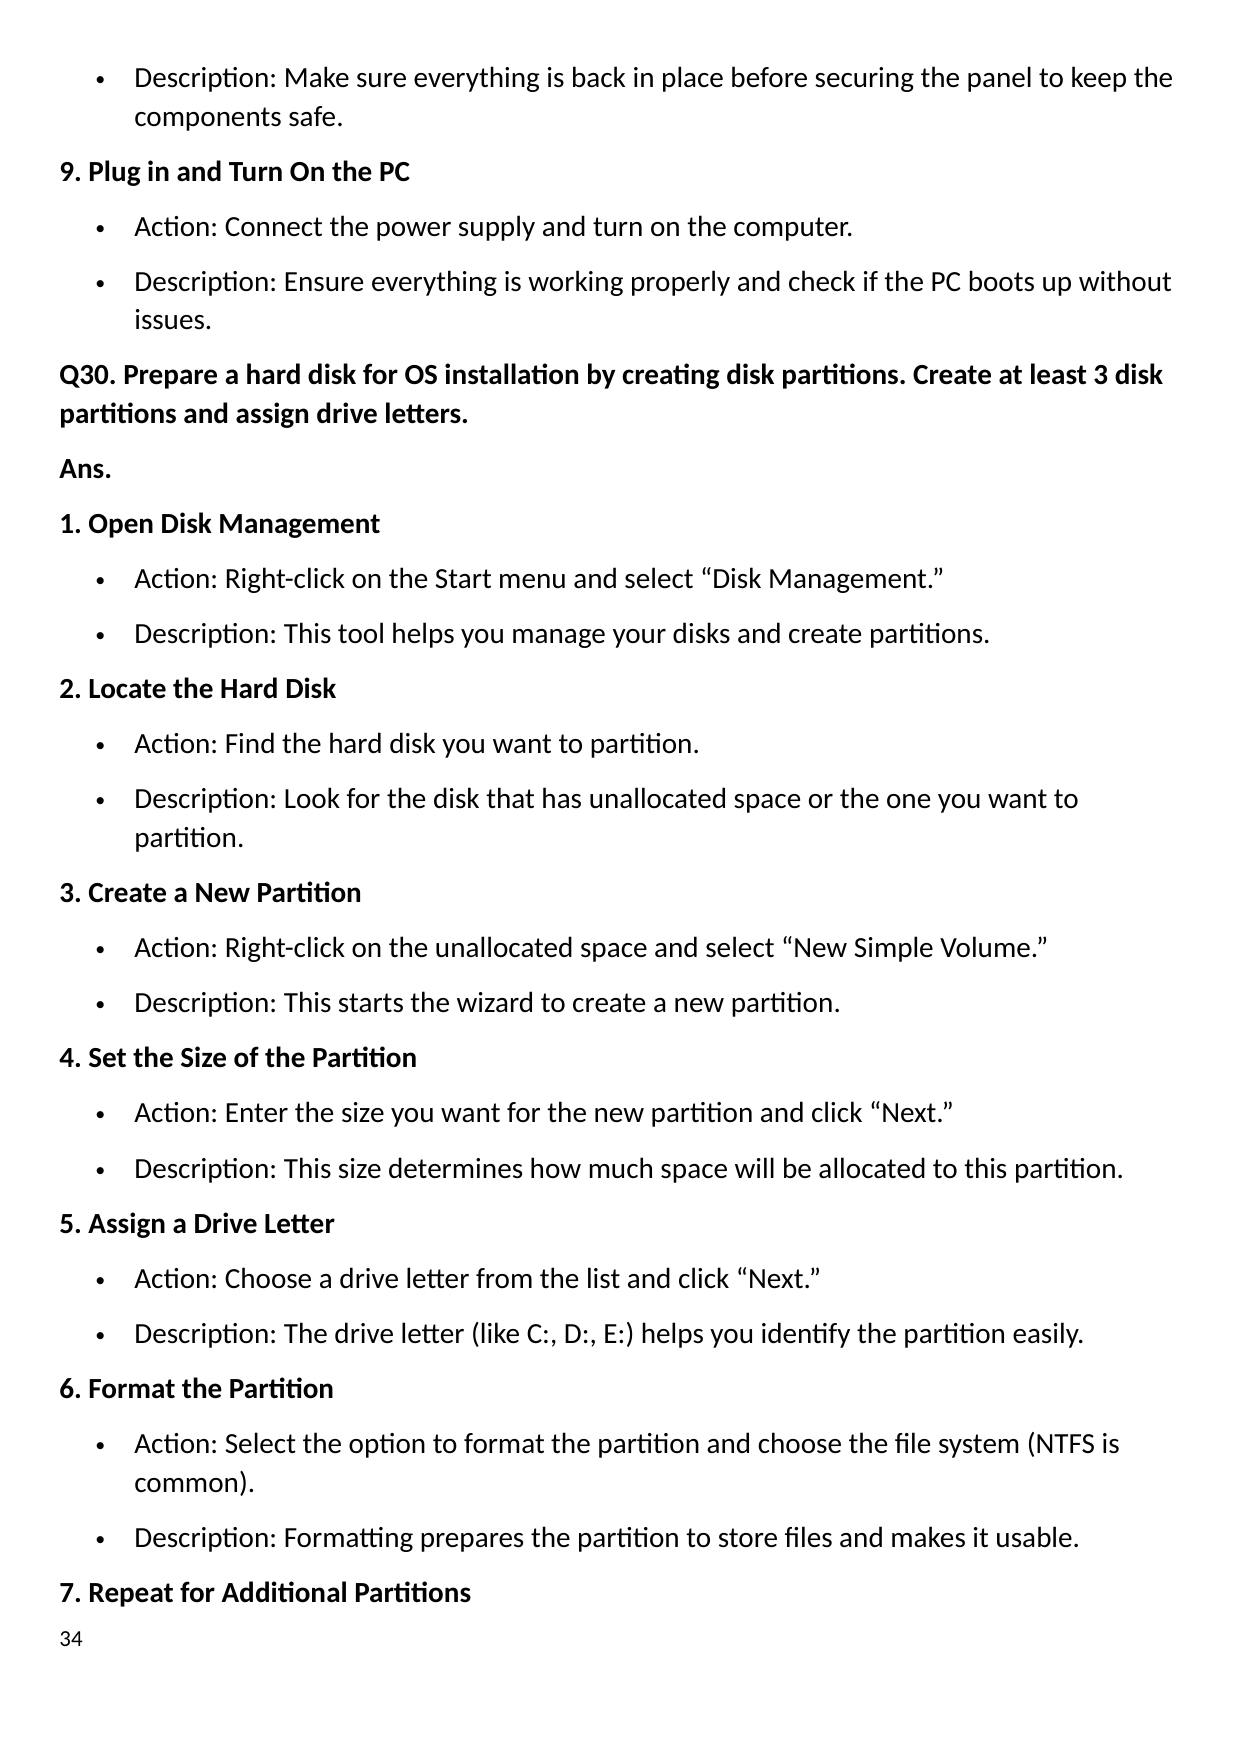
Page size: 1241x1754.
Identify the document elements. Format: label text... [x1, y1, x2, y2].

text 2. Locate the Hard Disk [59, 670, 1181, 706]
list Action: Find the hard disk you want to partition. [97, 726, 1181, 761]
list Action: Choose a drive letter from the list and click “Next.” [97, 1260, 1181, 1296]
text 5. Assign a Drive Letter [59, 1205, 1181, 1240]
list Description: Formatting prepares the partition to store files and makes it usable. [97, 1519, 1181, 1554]
text 7. Repeat for Additional Partitions [59, 1574, 1181, 1609]
text Q30. Prepare a hard disk for OS installation by creating disk partitions. Create at least 3 disk partitions and assign drive letters. [59, 356, 1181, 431]
list Description: Make sure everything is back in place before securing the panel to keep the components safe. [97, 59, 1181, 133]
text 3. Create a New Partition [59, 874, 1181, 910]
list Description: Ensure everything is working properly and check if the PC boots up without issues. [97, 263, 1181, 337]
list Action: Right-click on the unallocated space and select “New Simple Volume.” [97, 929, 1181, 965]
list Description: The drive letter (like C:, D:, E:) helps you identify the partition easily. [97, 1315, 1181, 1351]
list Description: This size determines how much space will be allocated to this partition. [97, 1150, 1181, 1185]
list Action: Connect the power supply and turn on the computer. [97, 208, 1181, 243]
text 4. Set the Size of the Partition [59, 1039, 1181, 1075]
list Action: Enter the size you want for the new partition and click “Next.” [97, 1094, 1181, 1130]
text 6. Format the Partition [59, 1370, 1181, 1406]
list Description: This starts the wizard to create a new partition. [97, 984, 1181, 1020]
list Action: Select the option to format the partition and choose the file system (NTFS is common). [97, 1425, 1181, 1499]
list Action: Right-click on the Start menu and select “Disk Management.” [97, 560, 1181, 596]
text Ans. [59, 450, 1181, 486]
list Description: Look for the disk that has unallocated space or the one you want to partition. [97, 781, 1181, 855]
text 9. Plug in and Turn On the PC [59, 153, 1181, 188]
text 1. Open Disk Management [59, 505, 1181, 541]
list Description: This tool helps you manage your disks and create partitions. [97, 615, 1181, 651]
